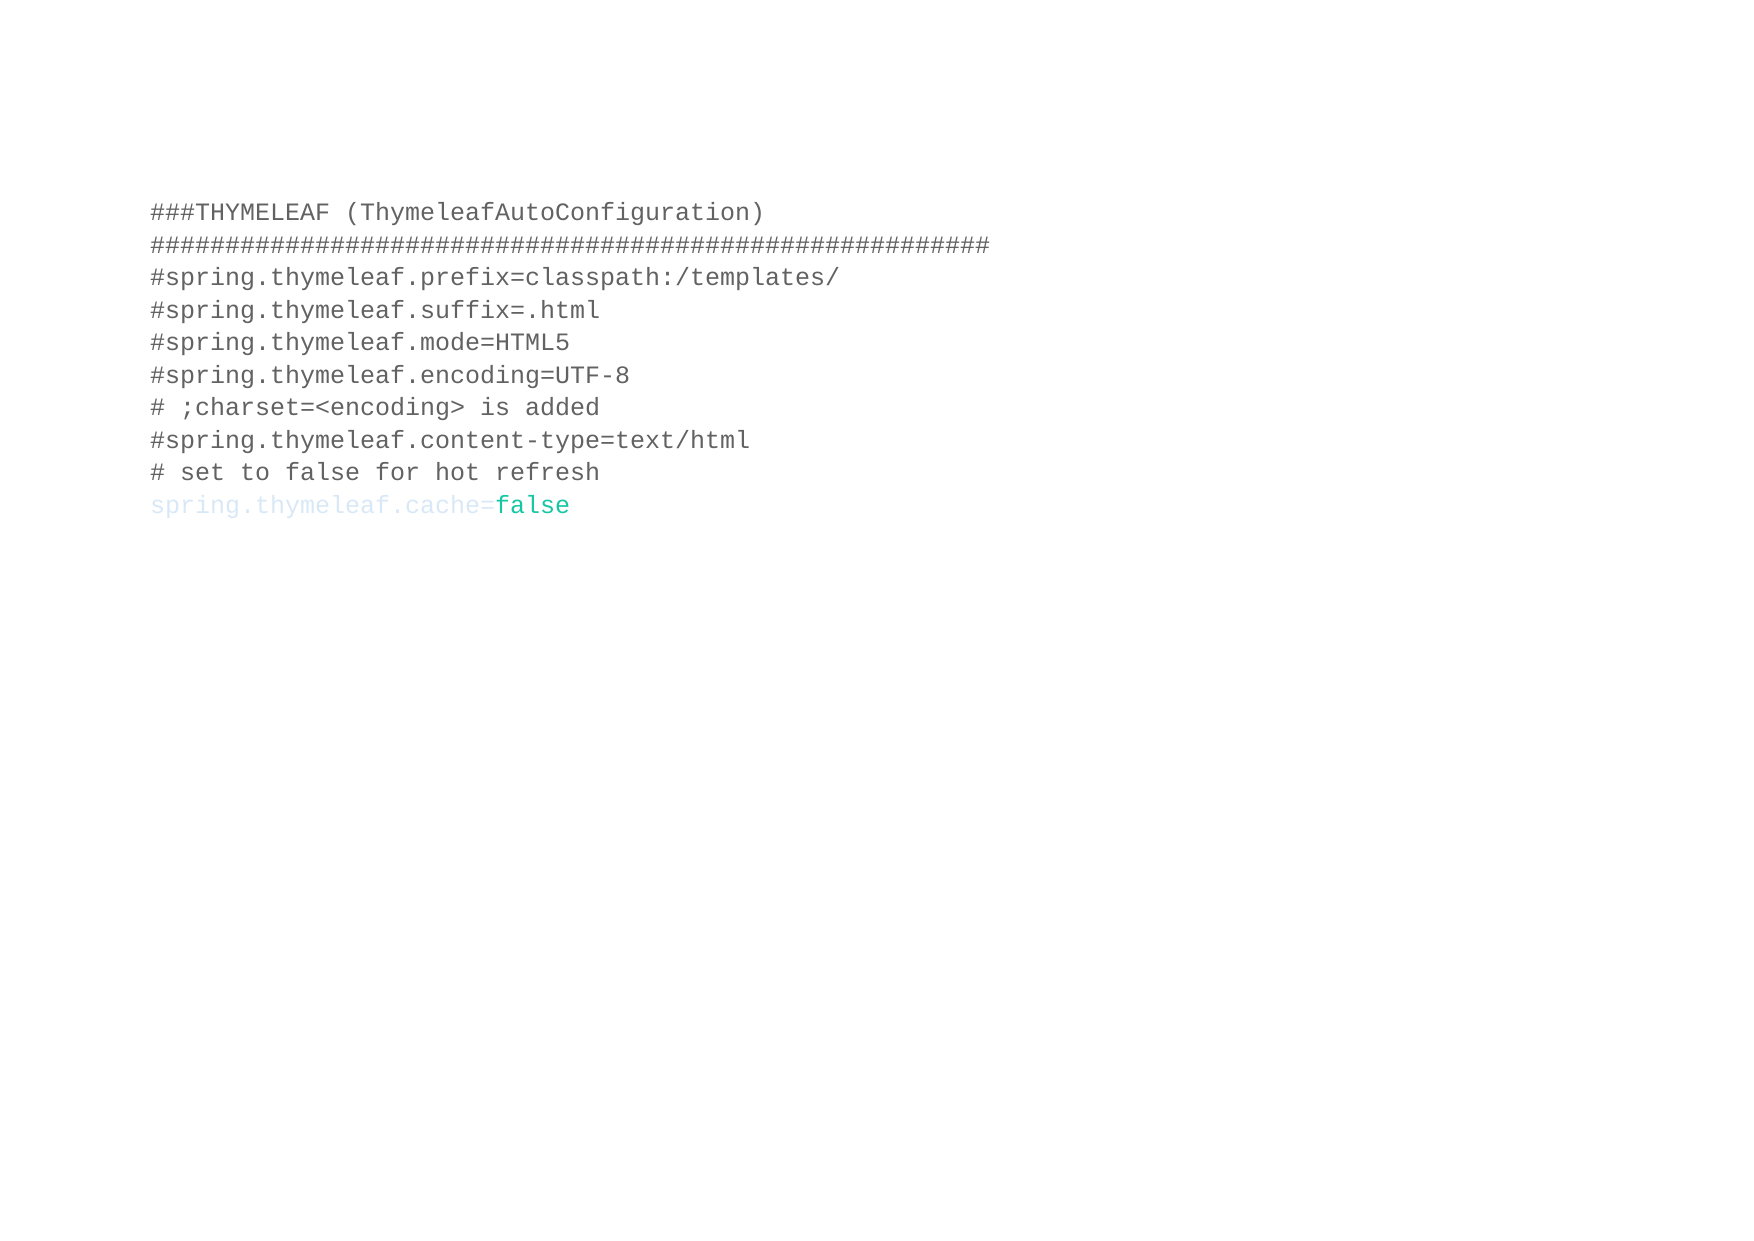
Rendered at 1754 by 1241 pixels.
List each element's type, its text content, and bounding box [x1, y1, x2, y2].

text spring.thymeleaf.cache=false [150, 490, 1604, 523]
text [150, 230, 1604, 263]
text # set to false for hot refresh [150, 458, 1604, 490]
text ###THYMELEAF (ThymeleafAutoConfiguration) [150, 198, 1604, 230]
text #spring.thymeleaf.encoding=UTF-8 [150, 360, 1604, 393]
text #spring.thymeleaf.mode=HTML5 [150, 328, 1604, 360]
text #spring.thymeleaf.prefix=classpath:/templates/ [150, 263, 1604, 295]
text #spring.thymeleaf.content-type=text/html [150, 425, 1604, 458]
text # ;charset=<encoding> is added [150, 393, 1604, 425]
text #spring.thymeleaf.suffix=.html [150, 295, 1604, 328]
